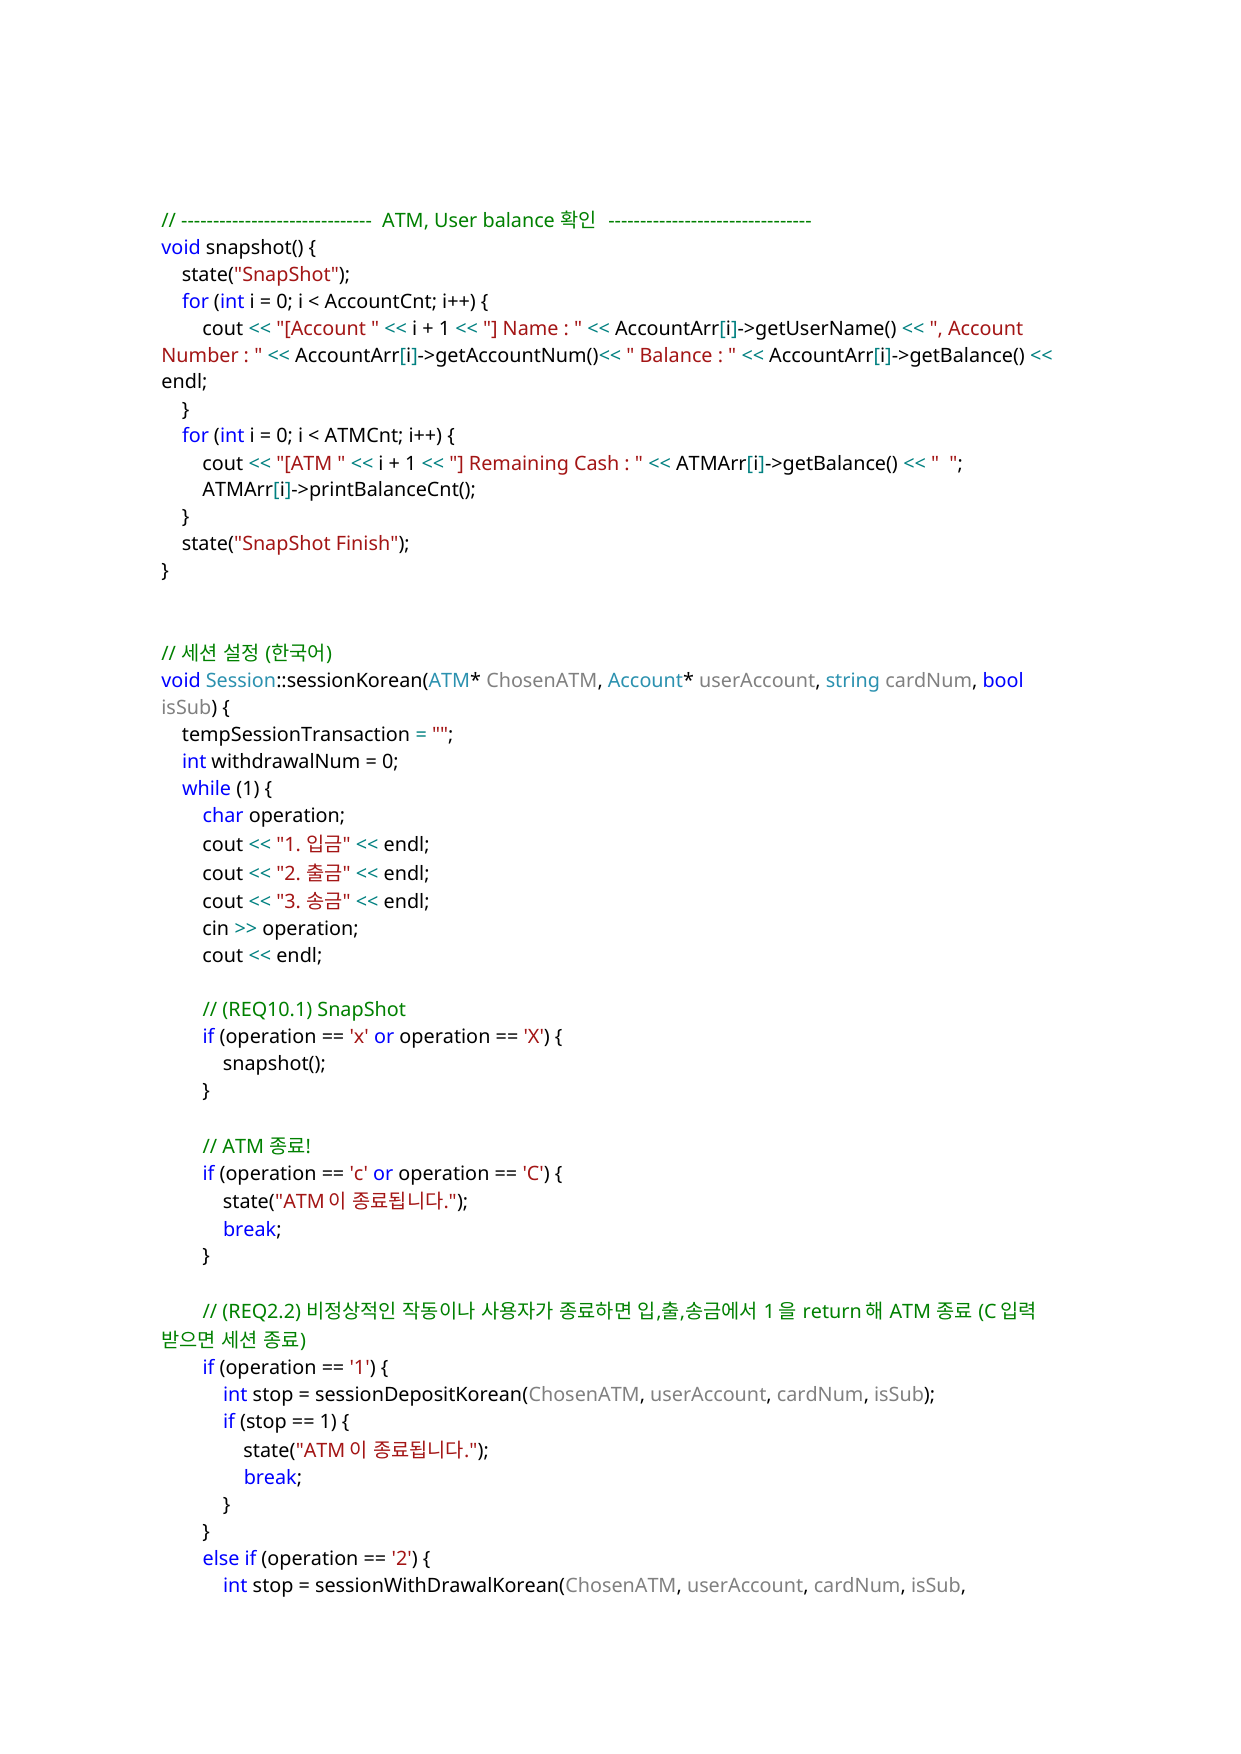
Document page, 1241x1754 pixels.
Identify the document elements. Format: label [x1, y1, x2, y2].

table_cell [150, 177, 1089, 1598]
